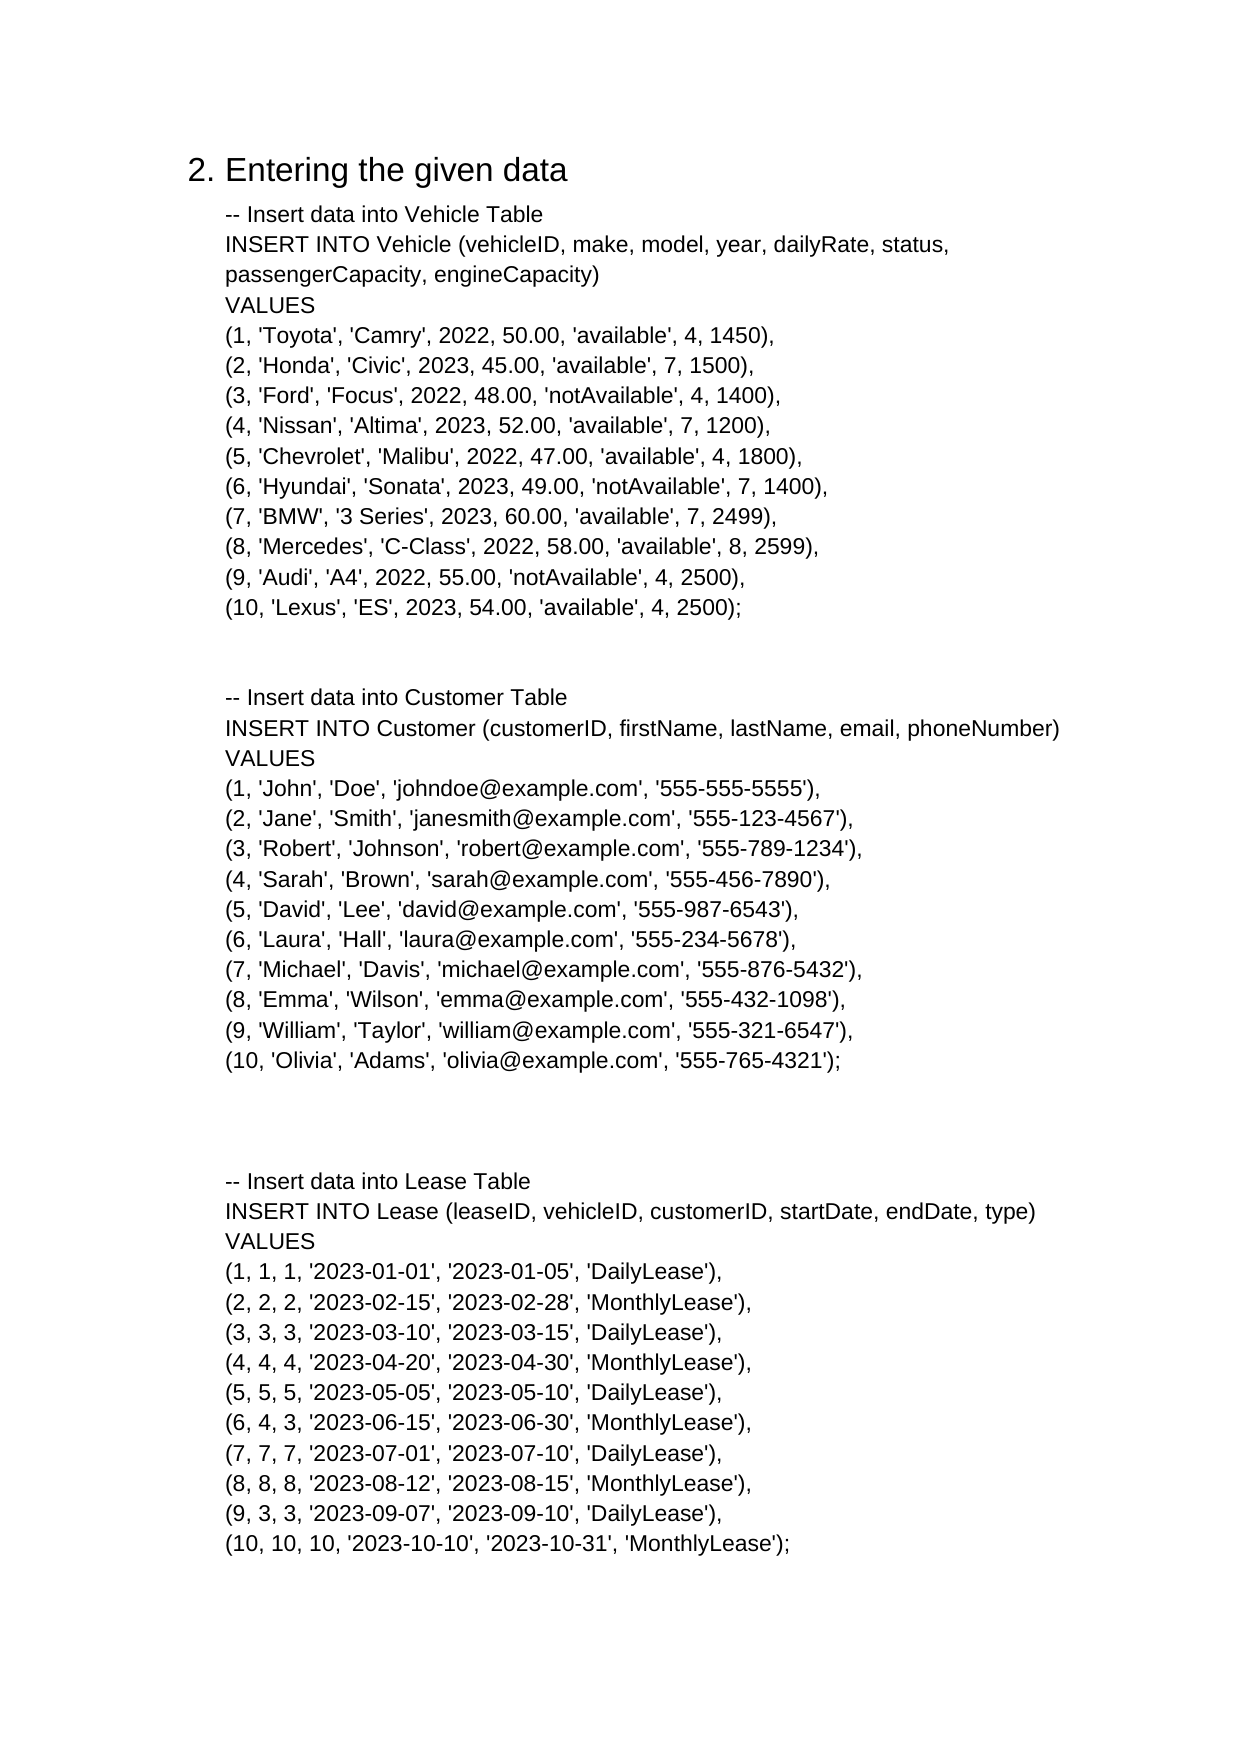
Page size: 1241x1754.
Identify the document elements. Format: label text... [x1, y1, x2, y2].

text (2, 'Jane', 'Smith', 'janesmith@example.com', '555-123-4567'), [225, 805, 1090, 831]
text -- Insert data into Vehicle Table [225, 201, 1090, 227]
text (4, 'Nissan', 'Altima', 2023, 52.00, 'available', 7, 1200), [225, 412, 1090, 439]
text (8, 8, 8, '2023-08-12', '2023-08-15', 'MonthlyLease'), [225, 1470, 1090, 1496]
text (7, 'BMW', '3 Series', 2023, 60.00, 'available', 7, 2499), [225, 503, 1090, 529]
text (3, 'Ford', 'Focus', 2022, 48.00, 'notAvailable', 4, 1400), [225, 382, 1090, 408]
text (2, 2, 2, '2023-02-15', '2023-02-28', 'MonthlyLease'), [225, 1288, 1090, 1315]
text (3, 3, 3, '2023-03-10', '2023-03-15', 'DailyLease'), [225, 1319, 1090, 1345]
text (4, 4, 4, '2023-04-20', '2023-04-30', 'MonthlyLease'), [225, 1349, 1090, 1375]
text (5, 'David', 'Lee', 'david@example.com', '555-987-6543'), [225, 896, 1090, 922]
text (1, 1, 1, '2023-01-01', '2023-01-05', 'DailyLease'), [225, 1258, 1090, 1284]
text INSERT INTO Lease (leaseID, vehicleID, customerID, startDate, endDate, type) [225, 1198, 1090, 1224]
text (8, 'Emma', 'Wilson', 'emma@example.com', '555-432-1098'), [225, 986, 1090, 1013]
text (9, 'Audi', 'A4', 2022, 55.00, 'notAvailable', 4, 2500), [225, 563, 1090, 590]
text (10, 'Olivia', 'Adams', 'olivia@example.com', '555-765-4321'); [225, 1047, 1090, 1073]
text (5, 5, 5, '2023-05-05', '2023-05-10', 'DailyLease'), [225, 1379, 1090, 1405]
text VALUES [225, 292, 1090, 318]
text (1, 'Toyota', 'Camry', 2022, 50.00, 'available', 4, 1450), [225, 322, 1090, 348]
text (4, 'Sarah', 'Brown', 'sarah@example.com', '555-456-7890'), [225, 866, 1090, 892]
text (6, 'Hyundai', 'Sonata', 2023, 49.00, 'notAvailable', 7, 1400), [225, 473, 1090, 499]
text VALUES [225, 1228, 1090, 1254]
text INSERT INTO Vehicle (vehicleID, make, model, year, dailyRate, status, passengerCapacity, engineCapacity) [225, 231, 1090, 288]
text (9, 3, 3, '2023-09-07', '2023-09-10', 'DailyLease'), [225, 1500, 1090, 1526]
text (7, 'Michael', 'Davis', 'michael@example.com', '555-876-5432'), [225, 956, 1090, 982]
text (5, 'Chevrolet', 'Malibu', 2022, 47.00, 'available', 4, 1800), [225, 443, 1090, 469]
text (8, 'Mercedes', 'C-Class', 2022, 58.00, 'available', 8, 2599), [225, 533, 1090, 559]
text -- Insert data into Lease Table [225, 1168, 1090, 1194]
text (1, 'John', 'Doe', 'johndoe@example.com', '555-555-5555'), [225, 775, 1090, 801]
text (10, 10, 10, '2023-10-10', '2023-10-31', 'MonthlyLease'); [225, 1530, 1090, 1556]
text (10, 'Lexus', 'ES', 2023, 54.00, 'available', 4, 2500); [225, 594, 1090, 620]
text (9, 'William', 'Taylor', 'william@example.com', '555-321-6547'), [225, 1017, 1090, 1043]
text (6, 4, 3, '2023-06-15', '2023-06-30', 'MonthlyLease'), [225, 1409, 1090, 1436]
text INSERT INTO Customer (customerID, firstName, lastName, email, phoneNumber) [225, 714, 1090, 741]
subtitle Entering the given data [187, 150, 1090, 188]
text (3, 'Robert', 'Johnson', 'robert@example.com', '555-789-1234'), [225, 835, 1090, 862]
text (7, 7, 7, '2023-07-01', '2023-07-10', 'DailyLease'), [225, 1439, 1090, 1466]
text -- Insert data into Customer Table [225, 684, 1090, 711]
text (2, 'Honda', 'Civic', 2023, 45.00, 'available', 7, 1500), [225, 352, 1090, 378]
text (6, 'Laura', 'Hall', 'laura@example.com', '555-234-5678'), [225, 926, 1090, 952]
text VALUES [225, 745, 1090, 771]
